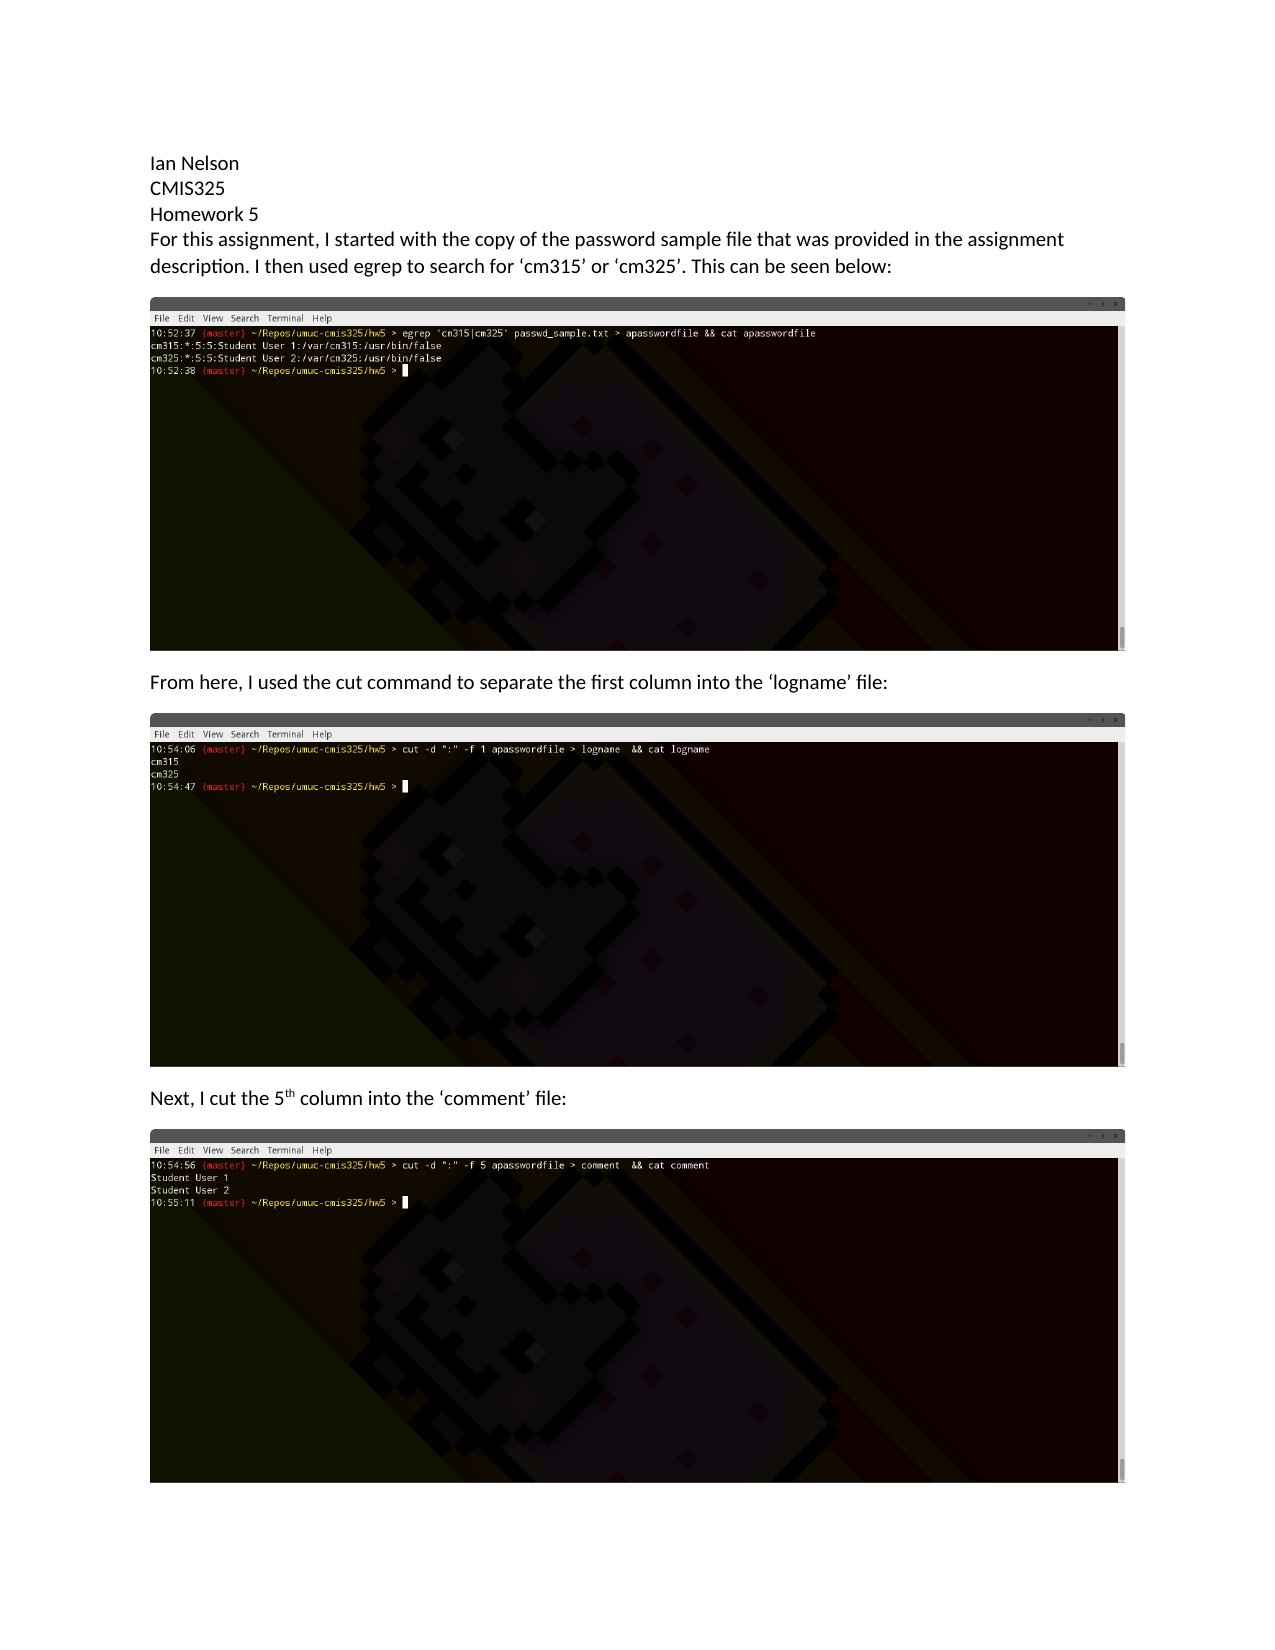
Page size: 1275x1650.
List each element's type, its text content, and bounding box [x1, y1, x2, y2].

text Homework 5 [150, 201, 1125, 226]
text Ian Nelson [150, 150, 1125, 175]
picture [150, 1129, 1125, 1483]
text CMIS325 [150, 175, 1125, 201]
text For this assignment, I started with the copy of the password sample file that was provided in the assignment description. I then used egrep to search for ‘cm315’ or ‘cm325’. This can be seen below: [150, 226, 1125, 279]
picture [150, 297, 1125, 651]
text Next, I cut the 5th column into the ‘comment’ file: [150, 1085, 1125, 1111]
text From here, I used the cut command to separate the first column into the ‘logname’ file: [150, 669, 1125, 695]
picture [150, 713, 1125, 1067]
